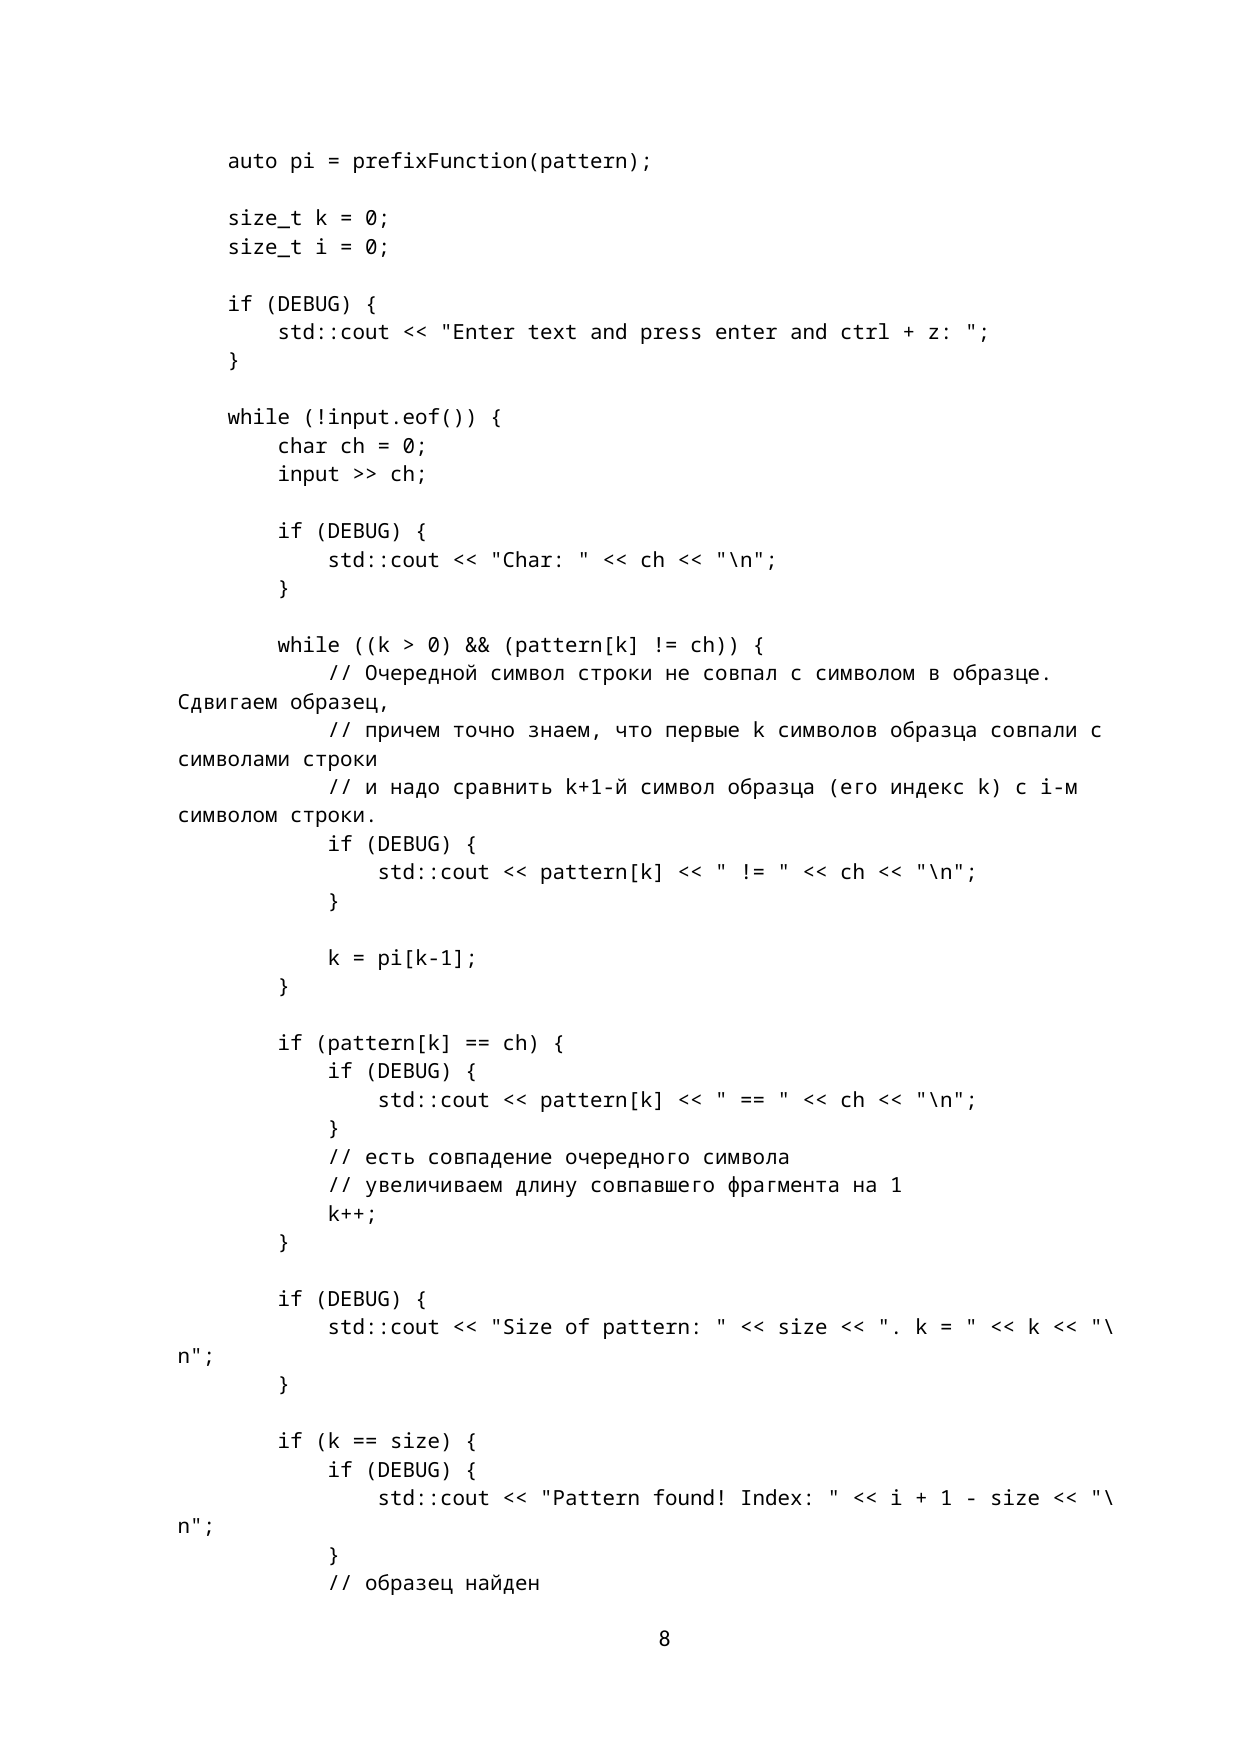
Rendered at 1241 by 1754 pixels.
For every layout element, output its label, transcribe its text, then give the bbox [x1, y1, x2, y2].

text } [177, 971, 1152, 1000]
text while ((k > 0) && (pattern[k] != ch)) { [177, 630, 1152, 658]
text } [177, 1369, 1152, 1398]
text // и надо сравнить k+1-й символ образца (его индекс k) с i-м символом строки. [177, 772, 1152, 829]
text if (pattern[k] == ch) { [177, 1028, 1152, 1057]
text size_t k = 0; [177, 203, 1152, 232]
text if (DEBUG) { [177, 1057, 1152, 1085]
text std::cout << "Pattern found! Index: " << i + 1 - size << "\n"; [177, 1483, 1152, 1540]
text } [177, 1540, 1152, 1568]
text input >> ch; [177, 459, 1152, 488]
text } [177, 886, 1152, 914]
text if (DEBUG) { [177, 289, 1152, 317]
text k = pi[k-1]; [177, 943, 1152, 971]
text if (k == size) { [177, 1426, 1152, 1455]
text } [177, 573, 1152, 602]
text // есть совпадение очередного символа [177, 1142, 1152, 1170]
text if (DEBUG) { [177, 829, 1152, 857]
text } [177, 1227, 1152, 1256]
text if (DEBUG) { [177, 1284, 1152, 1312]
text } [177, 1113, 1152, 1142]
text std::cout << "Size of pattern: " << size << ". k = " << k << "\n"; [177, 1312, 1152, 1369]
text while (!input.eof()) { [177, 402, 1152, 431]
text // Очередной символ строки не совпал с символом в образце. Сдвигаем образец, [177, 658, 1152, 715]
text std::cout << "Enter text and press enter and ctrl + z: "; [177, 317, 1152, 346]
text auto pi = prefixFunction(pattern); [177, 147, 1152, 175]
text if (DEBUG) { [177, 516, 1152, 545]
text } [177, 346, 1152, 374]
text // образец найден [177, 1568, 1152, 1597]
text if (DEBUG) { [177, 1455, 1152, 1483]
text std::cout << pattern[k] << " != " << ch << "\n"; [177, 857, 1152, 886]
text std::cout << "Char: " << ch << "\n"; [177, 545, 1152, 573]
text char ch = 0; [177, 431, 1152, 459]
text std::cout << pattern[k] << " == " << ch << "\n"; [177, 1085, 1152, 1113]
text size_t i = 0; [177, 232, 1152, 260]
text k++; [177, 1199, 1152, 1227]
text // причем точно знаем, что первые k символов образца совпали с символами строки [177, 715, 1152, 772]
text // увеличиваем длину совпавшего фрагмента на 1 [177, 1170, 1152, 1199]
